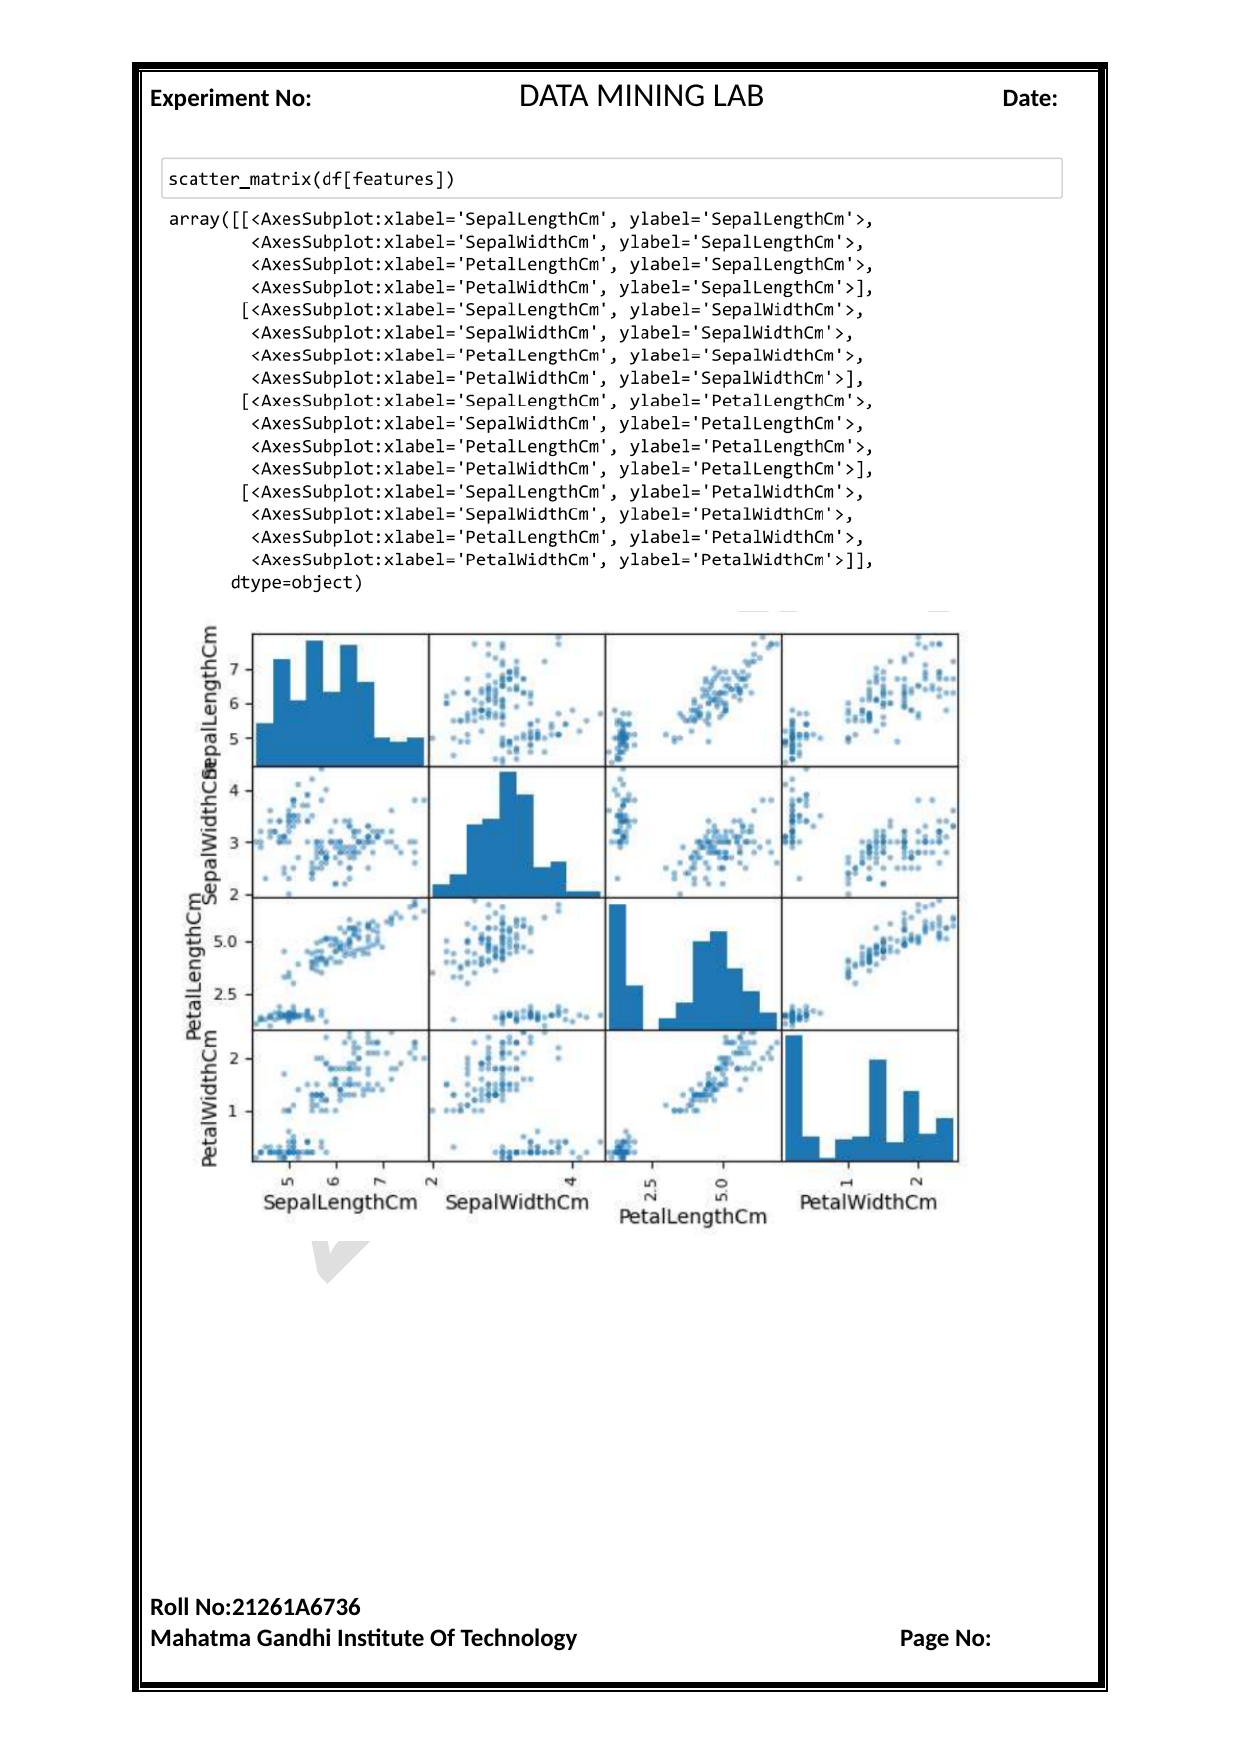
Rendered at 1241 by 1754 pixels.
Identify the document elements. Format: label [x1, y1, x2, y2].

picture [150, 612, 1027, 1241]
picture [150, 150, 1091, 611]
